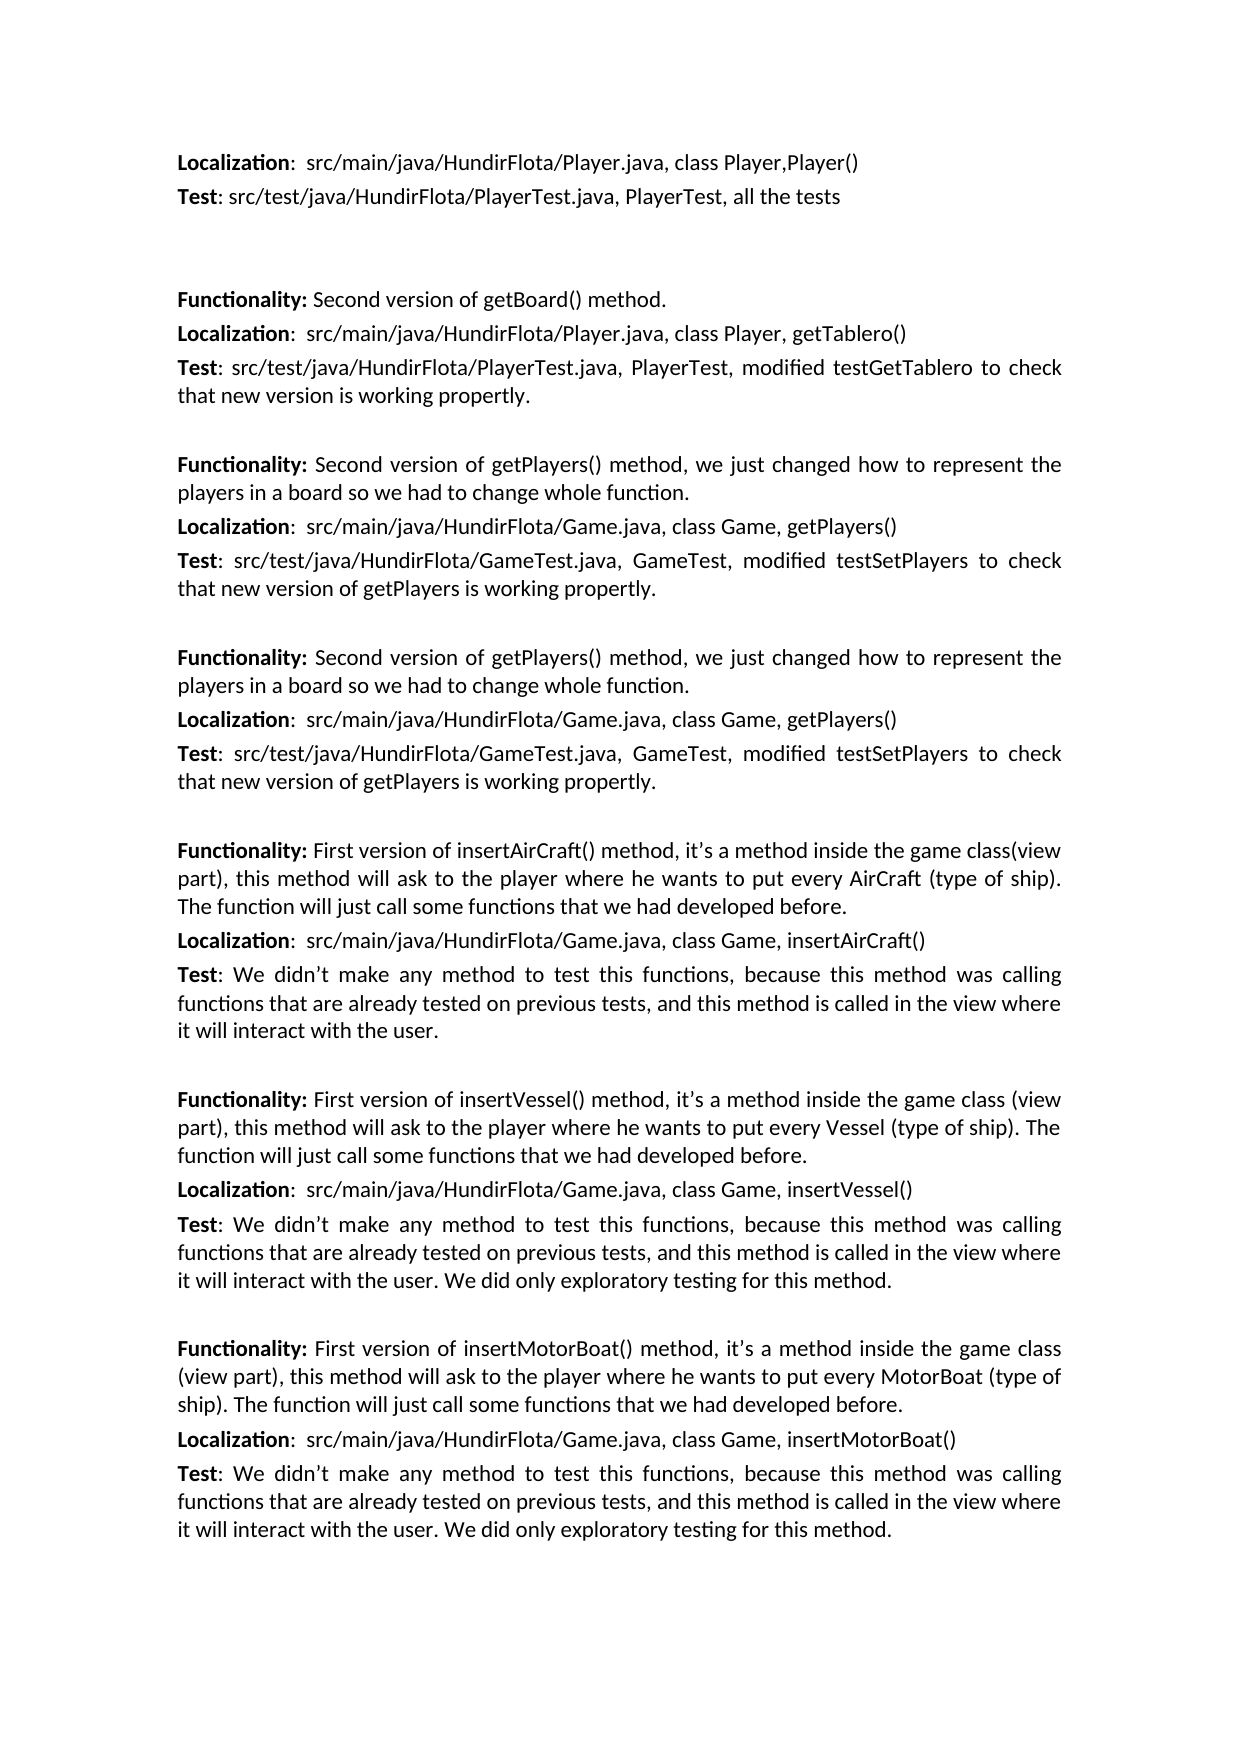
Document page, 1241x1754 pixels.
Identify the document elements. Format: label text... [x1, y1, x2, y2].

text Functionality: First version of insertMotorBoat() method, it’s a method inside the game class (view part), this method will ask to the player where he wants to put every MotorBoat (type of ship). The function will just call some functions that we had developed before. [177, 1334, 1063, 1418]
text Localization: src/main/java/HundirFlota/Game.java, class Game, insertMotorBoat() [177, 1425, 1063, 1453]
text Localization: src/main/java/HundirFlota/Game.java, class Game, getPlayers() [177, 705, 1063, 733]
text Functionality: First version of insertVessel() method, it’s a method inside the game class (view part), this method will ask to the player where he wants to put every Vessel (type of ship). The function will just call some functions that we had developed before. [177, 1085, 1063, 1169]
text Localization: src/main/java/HundirFlota/Player.java, class Player, getTablero() [177, 319, 1063, 347]
text Test: src/test/java/HundirFlota/GameTest.java, GameTest, modified testSetPlayers to check that new version of getPlayers is working propertly. [177, 739, 1063, 796]
text Test: src/test/java/HundirFlota/PlayerTest.java, PlayerTest, all the tests [177, 182, 1063, 210]
text Test: We didn’t make any method to test this functions, because this method was calling functions that are already tested on previous tests, and this method is called in the view where it will interact with the user. [177, 961, 1063, 1045]
text Localization: src/main/java/HundirFlota/Game.java, class Game, insertVessel() [177, 1176, 1063, 1203]
text Localization: src/main/java/HundirFlota/Game.java, class Game, insertAirCraft() [177, 926, 1063, 954]
text Test: src/test/java/HundirFlota/PlayerTest.java, PlayerTest, modified testGetTablero to check that new version is working propertly. [177, 353, 1063, 409]
text Functionality: Second version of getPlayers() method, we just changed how to represent the players in a board so we had to change whole function. [177, 450, 1063, 506]
text Functionality: Second version of getPlayers() method, we just changed how to represent the players in a board so we had to change whole function. [177, 643, 1063, 699]
text Functionality: First version of insertAirCraft() method, it’s a method inside the game class(view part), this method will ask to the player where he wants to put every AirCraft (type of ship). The function will just call some functions that we had developed before. [177, 836, 1063, 920]
text Localization: src/main/java/HundirFlota/Game.java, class Game, getPlayers() [177, 512, 1063, 540]
text Localization: src/main/java/HundirFlota/Player.java, class Player,Player() [177, 148, 1063, 176]
text Test: src/test/java/HundirFlota/GameTest.java, GameTest, modified testSetPlayers to check that new version of getPlayers is working propertly. [177, 546, 1063, 602]
text Functionality: Second version of getBoard() method. [177, 285, 1063, 313]
